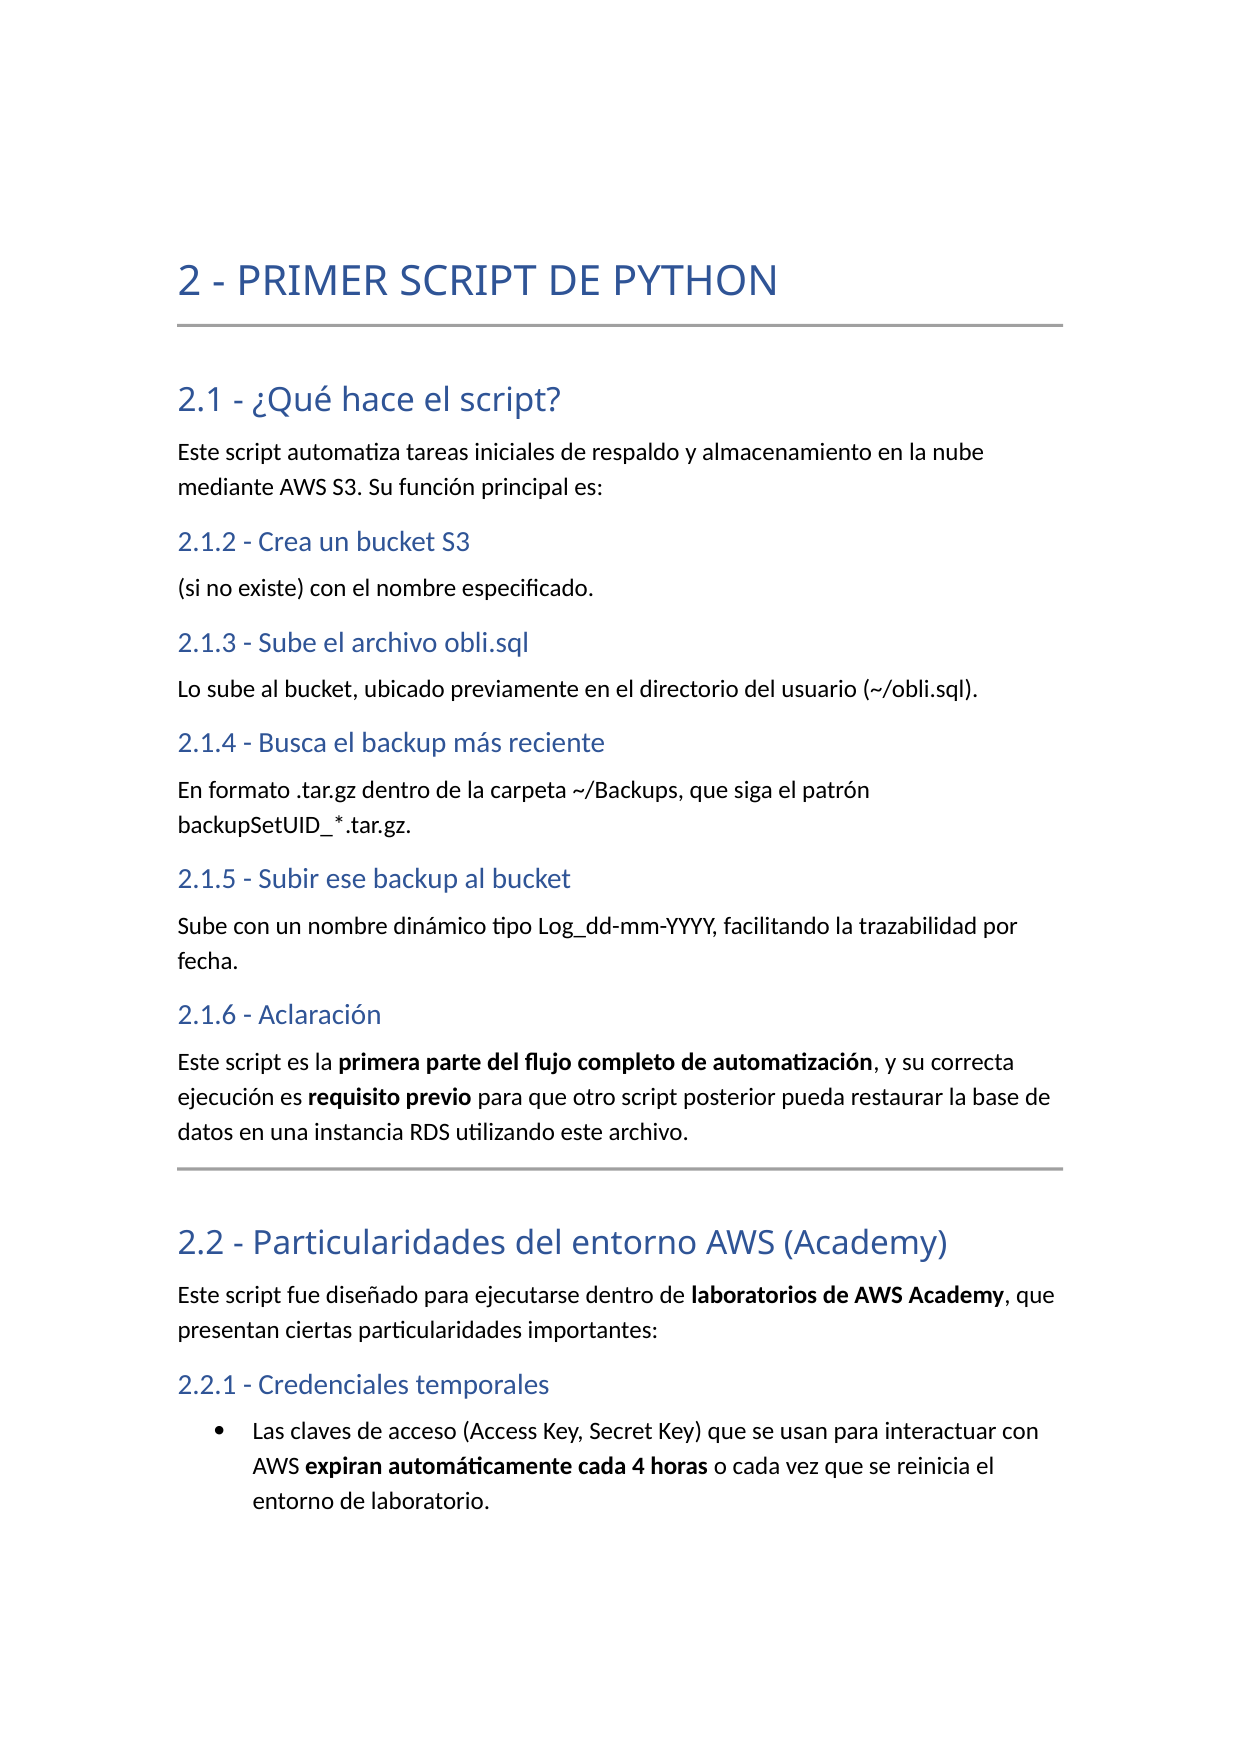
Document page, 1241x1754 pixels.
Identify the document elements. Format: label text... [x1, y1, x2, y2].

subtitle 2.1.2 - Crea un bucket S3 [177, 523, 1063, 558]
subtitle 2.1.6 - Aclaración [177, 996, 1063, 1032]
subtitle 2.2 - Particularidades del entorno AWS (Academy) [177, 1219, 1063, 1264]
subtitle 2 - PRIMER SCRIPT DE PYTHON [177, 250, 1063, 307]
subtitle 2.1.4 - Busca el backup más reciente [177, 724, 1063, 760]
text Sube con un nombre dinámico tipo Log_dd-mm-YYYY, facilitando la trazabilidad por fecha. [177, 910, 1063, 975]
list Las claves de acceso (Access Key, Secret Key) que se usan para interactuar con AWS expiran automáticamente cada 4 horas o cada vez que se reinicia el entorno de laboratorio. [215, 1416, 1063, 1516]
text (si no existe) con el nombre especificado. [177, 572, 1063, 602]
subtitle 2.1 - ¿Qué hace el script? [177, 376, 1063, 421]
subtitle 2.2.1 - Credenciales temporales [177, 1366, 1063, 1402]
text Este script automatiza tareas iniciales de respaldo y almacenamiento en la nube mediante AWS S3. Su función principal es: [177, 436, 1063, 502]
subtitle 2.1.5 - Subir ese backup al bucket [177, 861, 1063, 896]
text Lo sube al bucket, ubicado previamente en el directorio del usuario (~/obli.sql). [177, 673, 1063, 703]
text En formato .tar.gz dentro de la carpeta ~/Backups, que siga el patrón backupSetUID_*.tar.gz. [177, 774, 1063, 839]
subtitle 2.1.3 - Sube el archivo obli.sql [177, 624, 1063, 659]
text Este script es la primera parte del flujo completo de automatización, y su correcta ejecución es requisito previo para que otro script posterior pueda restaurar la base de datos en una instancia RDS utilizando este archivo. [177, 1046, 1063, 1146]
text Este script fue diseñado para ejecutarse dentro de laboratorios de AWS Academy, que presentan ciertas particularidades importantes: [177, 1279, 1063, 1345]
